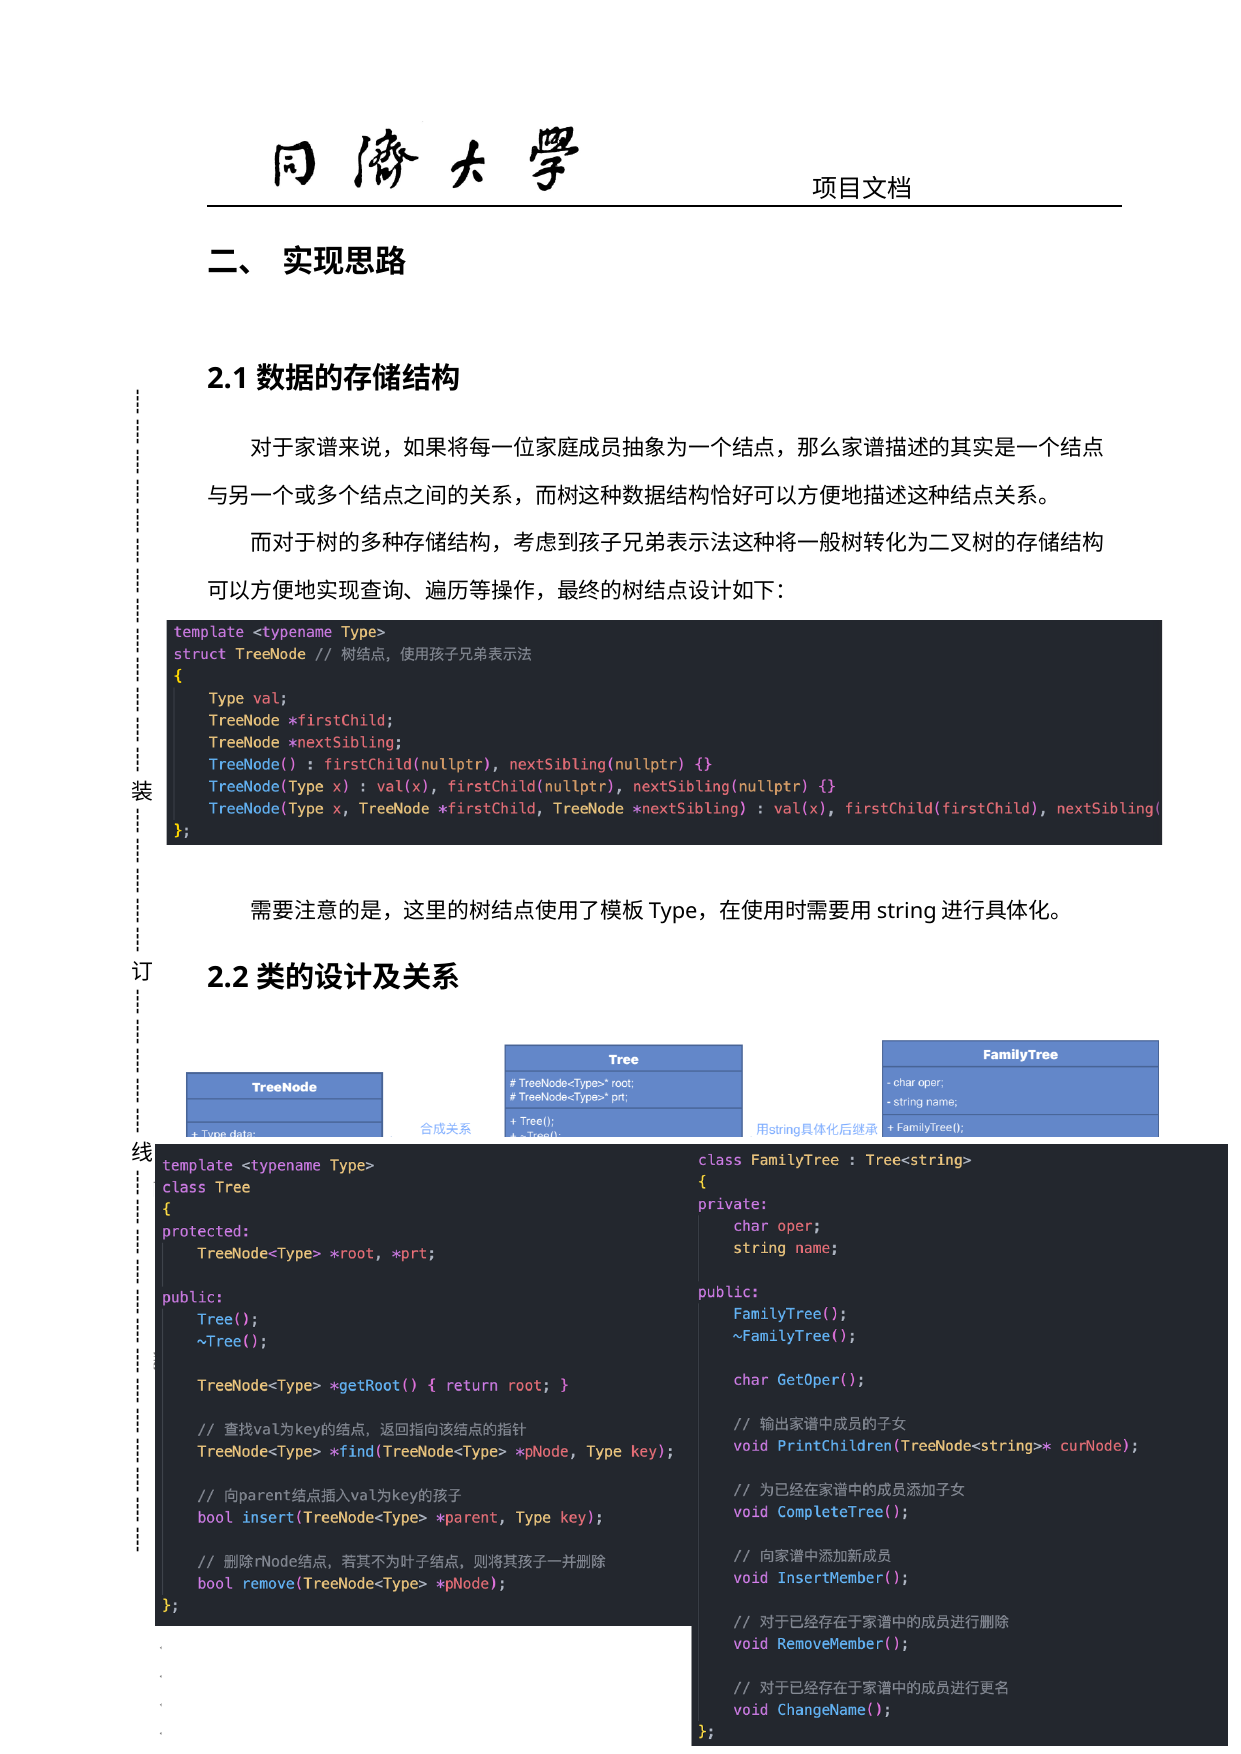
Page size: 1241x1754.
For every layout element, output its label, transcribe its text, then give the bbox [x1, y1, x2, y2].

text 需要注意的是，这里的树结点使用了模板Type，在使用时需要用string进行具体化。 [207, 845, 1122, 925]
picture [251, 118, 598, 198]
picture [153, 1137, 1235, 1754]
subtitle 2.1 数据的存储结构 [207, 354, 1122, 397]
picture [166, 620, 1163, 845]
subtitle 实现思路 [207, 236, 1100, 282]
text 而对于树的多种存储结构，考虑到孩子兄弟表示法这种将一般树转化为二叉树的存储结构可以方便地实现查询、遍历等操作，最终的树结点设计如下： [207, 525, 1122, 604]
text 对于家谱来说，如果将每一位家庭成员抽象为一个结点，那么家谱描述的其实是一个结点与另一个或多个结点之间的关系，而树这种数据结构恰好可以方便地描述这种结点关系。 [207, 430, 1122, 509]
subtitle 2.2 类的设计及关系 [207, 954, 1122, 996]
